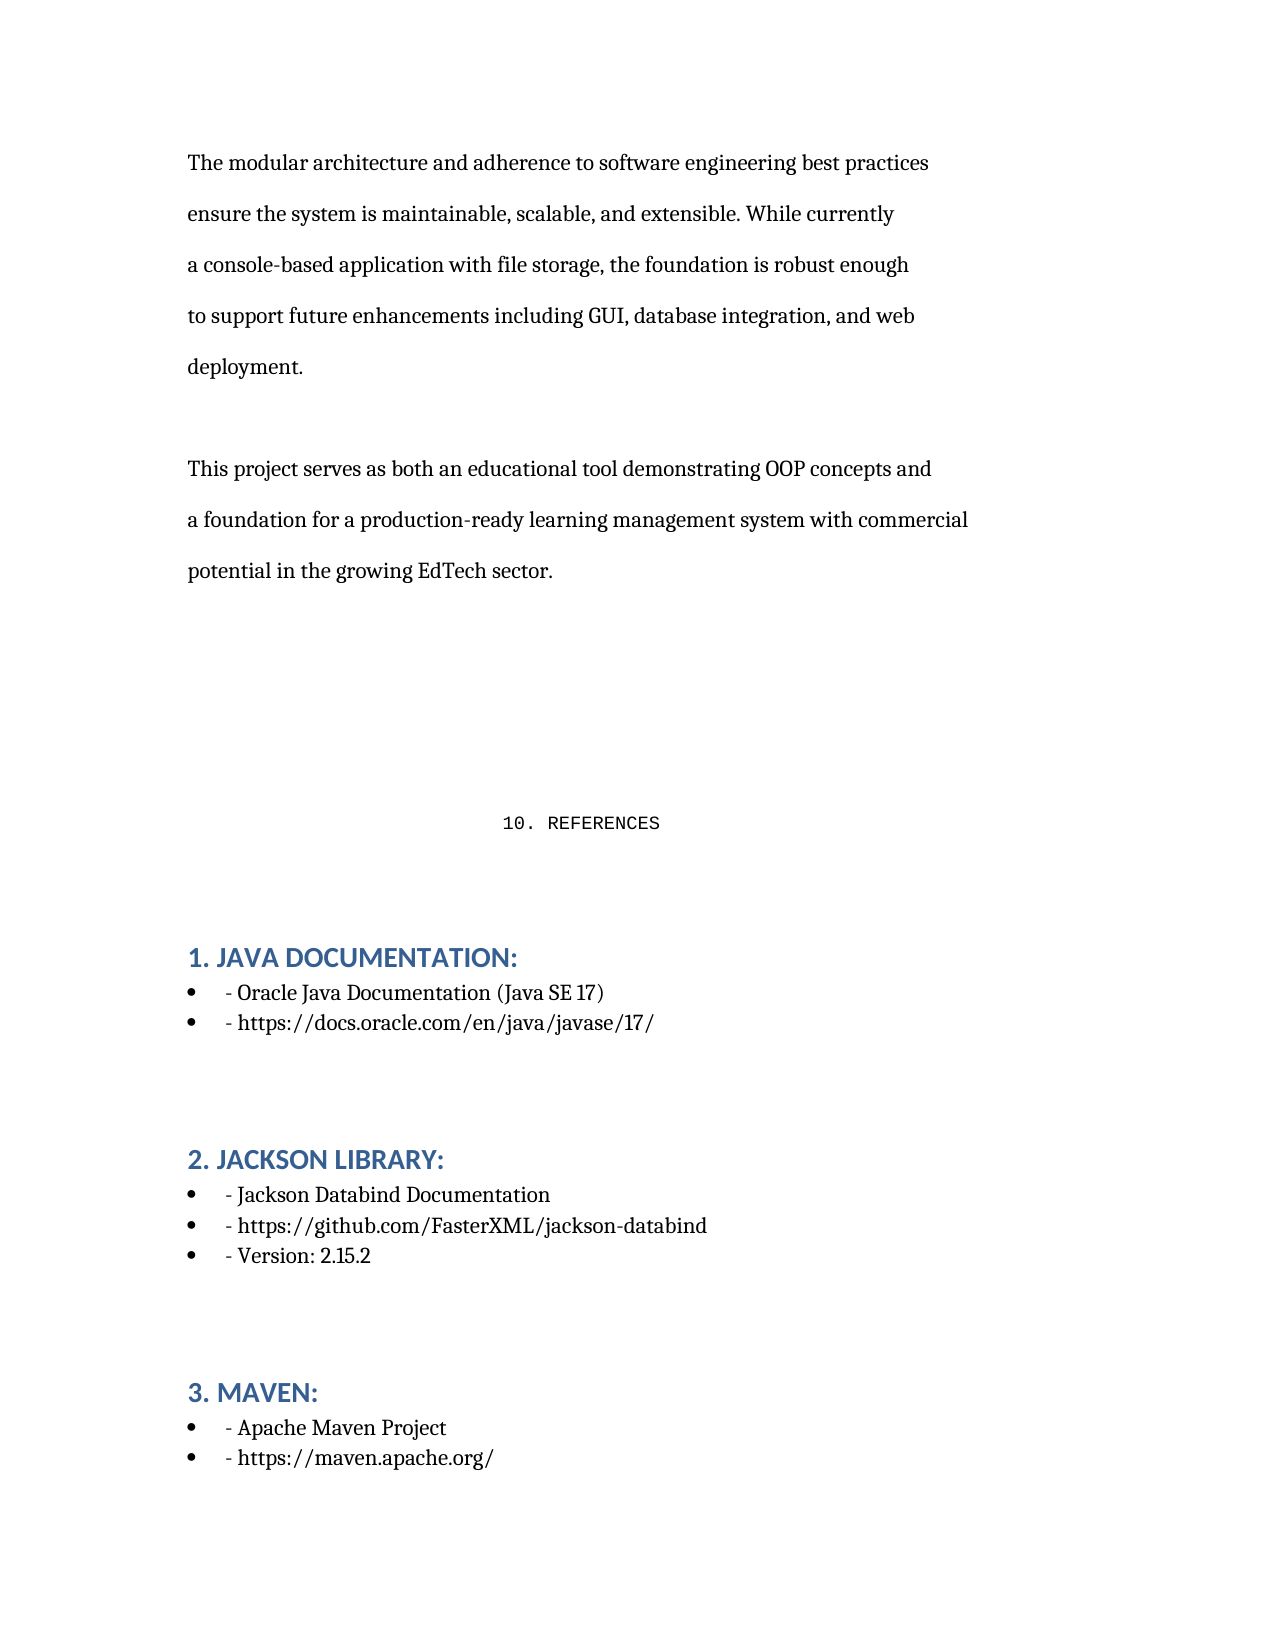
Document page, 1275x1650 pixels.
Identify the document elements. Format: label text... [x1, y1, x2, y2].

text a console-based application with file storage, the foundation is robust enough [187, 252, 1087, 278]
list - https://github.com/FasterXML/jackson-databind [187, 1212, 1087, 1239]
list - Oracle Java Documentation (Java SE 17) [187, 980, 1087, 1006]
text potential in the growing EdTech sector. [187, 558, 1087, 585]
list - Apache Maven Project [187, 1415, 1087, 1441]
subtitle 2. JACKSON LIBRARY: [187, 1141, 1087, 1177]
list - https://maven.apache.org/ [187, 1445, 1087, 1471]
text a foundation for a production-ready learning management system with commercial [187, 507, 1087, 534]
text This project serves as both an educational tool demonstrating OOP concepts and [187, 456, 1087, 483]
text ensure the system is maintainable, scalable, and extensible. While currently [187, 201, 1087, 227]
text to support future enhancements including GUI, database integration, and web [187, 303, 1087, 329]
text 10. REFERENCES [187, 813, 1087, 835]
text The modular architecture and adherence to software engineering best practices [187, 150, 1087, 176]
list - https://docs.oracle.com/en/java/javase/17/ [187, 1010, 1087, 1036]
subtitle 3. MAVEN: [187, 1374, 1087, 1409]
list - Version: 2.15.2 [187, 1243, 1087, 1269]
subtitle 1. JAVA DOCUMENTATION: [187, 939, 1087, 974]
list - Jackson Databind Documentation [187, 1182, 1087, 1209]
text deployment. [187, 354, 1087, 381]
